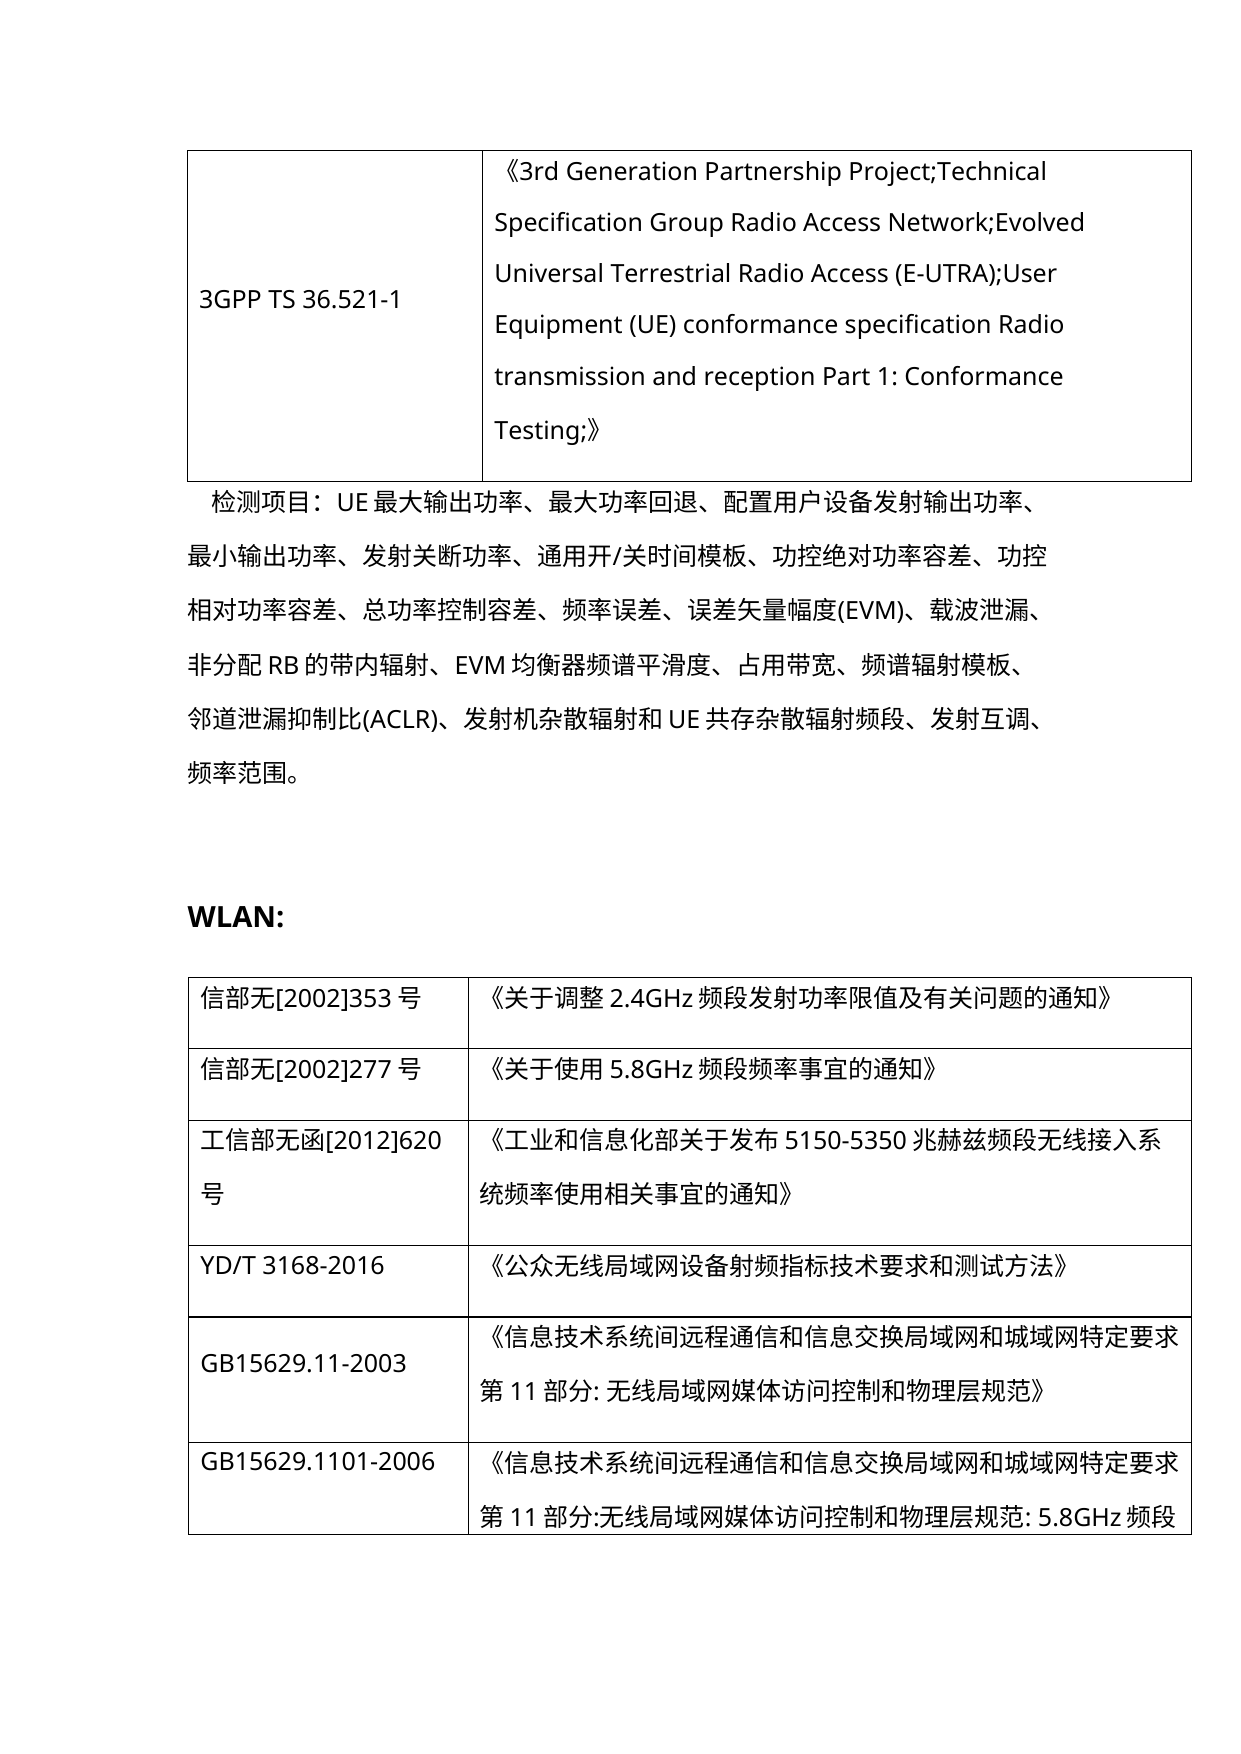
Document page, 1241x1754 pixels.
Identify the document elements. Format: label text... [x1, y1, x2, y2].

table_cell 《工业和信息化部关于发布5150-5350兆赫兹频段无线接入系统频率使用相关事宜的通知》 [469, 1121, 1191, 1245]
table_cell 3GPP TS 36.521-1 [188, 151, 482, 481]
table_cell 工信部无函[2012]620号 [189, 1121, 468, 1245]
table_cell GB15629.1101-2006 [189, 1443, 468, 1534]
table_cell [483, 151, 1191, 481]
table_header 信部无[2002]353号 [189, 978, 468, 1048]
table_cell 《关于使用5.8GHz频段频率事宜的通知》 [469, 1049, 1191, 1119]
text WLAN: [187, 897, 1053, 936]
table_cell 信部无[2002]277号 [189, 1049, 468, 1119]
table_cell 《公众无线局域网设备射频指标技术要求和测试方法》 [469, 1246, 1191, 1316]
table_cell GB15629.11-2003 [189, 1318, 468, 1442]
table_cell 《信息技术系统间远程通信和信息交换局域网和城域网特定要求第11部分: 无线局域网媒体访问控制和物理层规范》 [469, 1318, 1191, 1442]
table_header 《关于调整2.4GHz频段发射功率限值及有关问题的通知》 [469, 978, 1191, 1048]
table_cell YD/T 3168-2016 [189, 1246, 468, 1316]
text 检测项目：UE最大输出功率、最大功率回退、配置用户设备发射输出功率、最小输出功率、发射关断功率、通用开/关时间模板、功控绝对功率容差、功控相对功率容差、总功率控制容差、频率误差、误差矢量幅度(EVM)、载波泄漏、非分配RB的带内辐射、EVM均衡器频谱平滑度、占用带宽、频谱辐射模板、邻道泄漏抑制比(ACLR)、发射机杂散辐射和UE共存杂散辐射频段、发射互调、频率范围。 [187, 482, 1053, 790]
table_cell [469, 1443, 1191, 1534]
